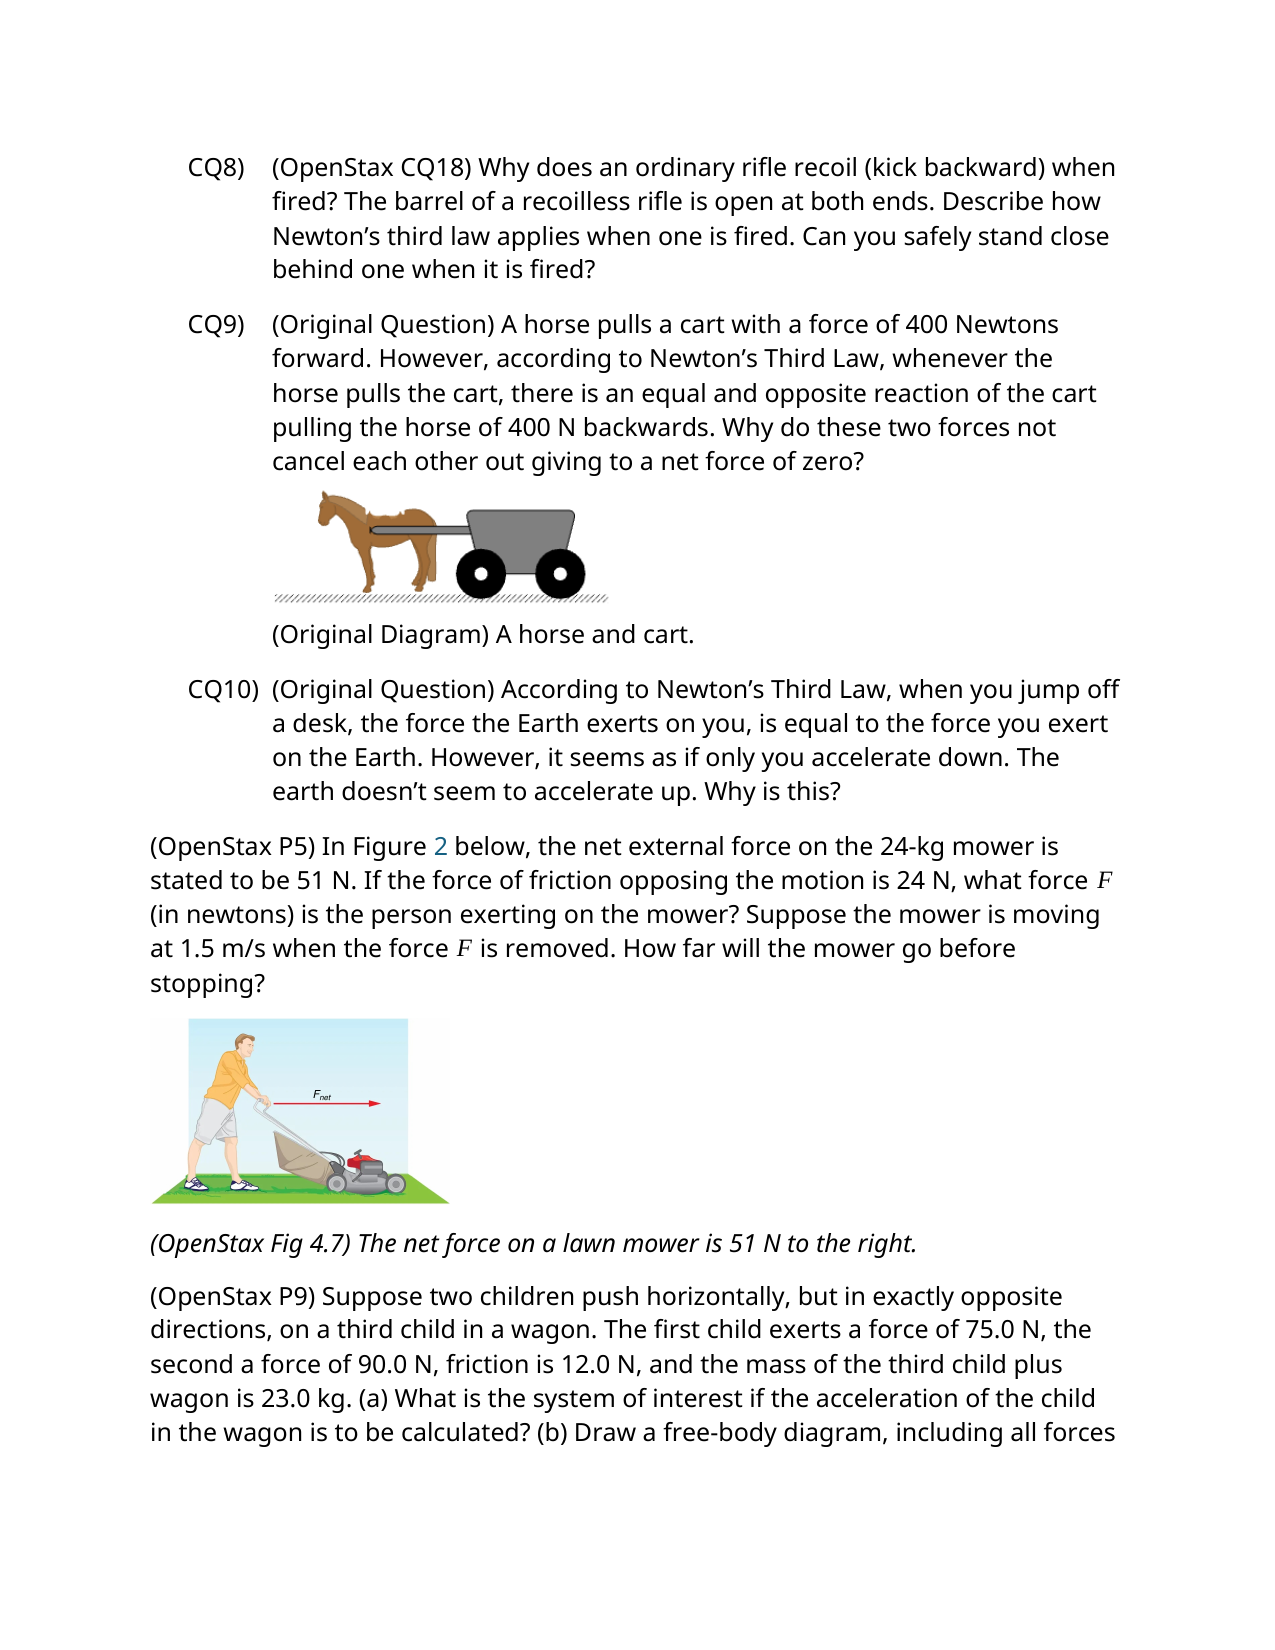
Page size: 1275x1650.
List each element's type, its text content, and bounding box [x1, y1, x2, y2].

text (OpenStax P5) In Figure 2 below, the net external force on the 24-kg mower is stated to be 51 N. If the force of friction opposing the motion is 24 N, what force (in newtons) is the person exerting on the mower? Suppose the mower is moving at 1.5 m/s when the force is removed. How far will the mower go before stopping? [150, 829, 1125, 999]
text (OpenStax Fig 4.7) The net force on a lawn mower is 51 N to the right. [150, 1225, 1125, 1259]
list (OpenStax CQ18) Why does an ordinary rifle recoil (kick backward) when fired? The barrel of a recoilless rifle is open at both ends. Describe how Newton’s third law applies when one is fired. Can you safely stand close behind one when it is fired? [187, 150, 1125, 286]
picture [271, 477, 622, 617]
list (Original Question) According to Newton’s Third Law, when you jump off a desk, the force the Earth exerts on you, is equal to the force you exert on the Earth. However, it seems as if only you accelerate down. The earth doesn’t seem to accelerate up. Why is this? [187, 672, 1125, 808]
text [150, 1278, 1125, 1448]
picture [150, 1018, 451, 1205]
list (Original Question) A horse pulls a cart with a force of 400 Newtons forward. However, according to Newton’s Third Law, whenever the horse pulls the cart, there is an equal and opposite reaction of the cart pulling the horse of 400 N backwards. Why do these two forces not cancel each other out giving to a net force of zero? (Original Diagram) A horse and cart. [187, 307, 1125, 651]
